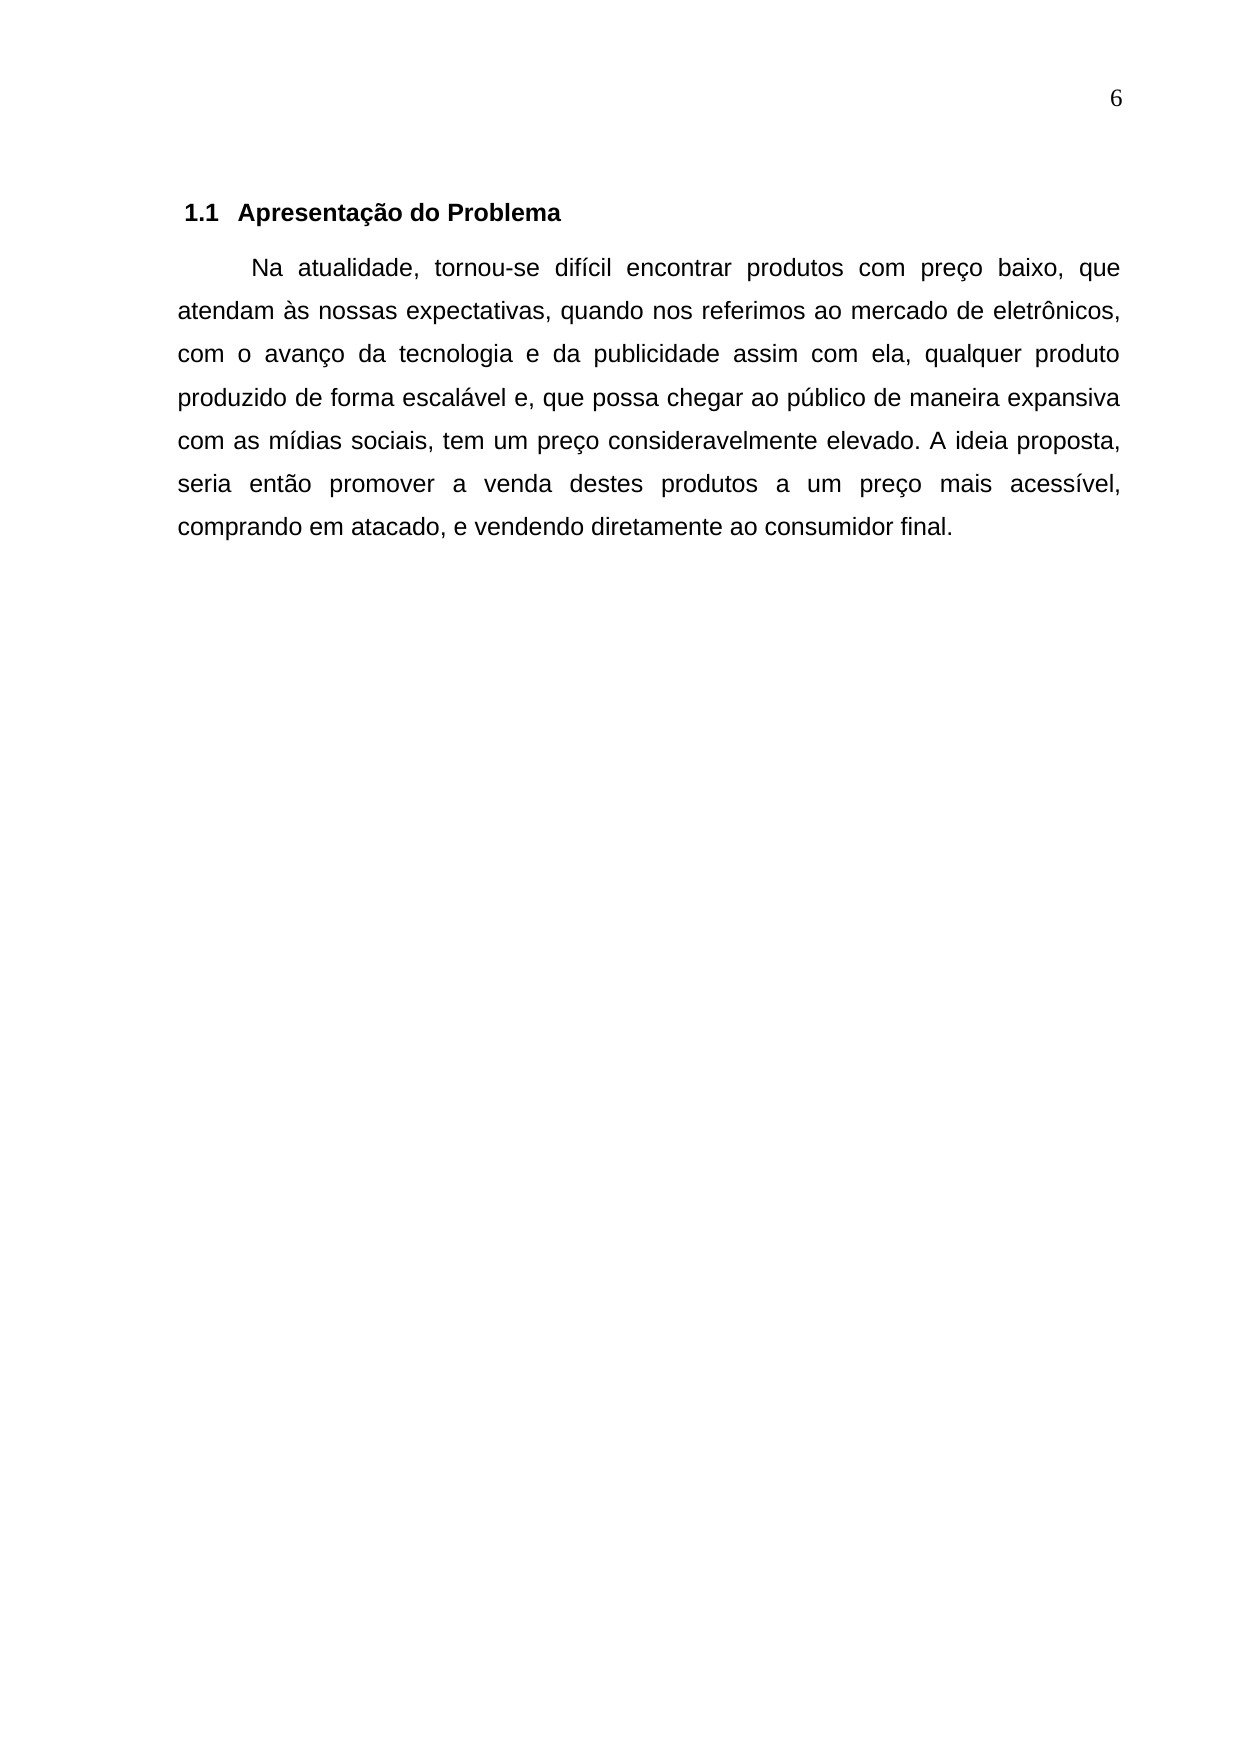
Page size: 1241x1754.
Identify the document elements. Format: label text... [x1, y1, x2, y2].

text Na atualidade, tornou-se difícil encontrar produtos com preço baixo, que atendam às nossas expectativas, quando nos referimos ao mercado de eletrônicos, com o avanço da tecnologia e da publicidade assim com ela, qualquer produto produzido de forma escalável e, que possa chegar ao público de maneira expansiva com as mídias sociais, tem um preço consideravelmente elevado. A ideia proposta, seria então promover a venda destes produtos a um preço mais acessível, comprando em atacado, e vendendo diretamente ao consumidor final. [177, 253, 1122, 541]
subtitle Apresentação do Problema [177, 198, 1122, 226]
